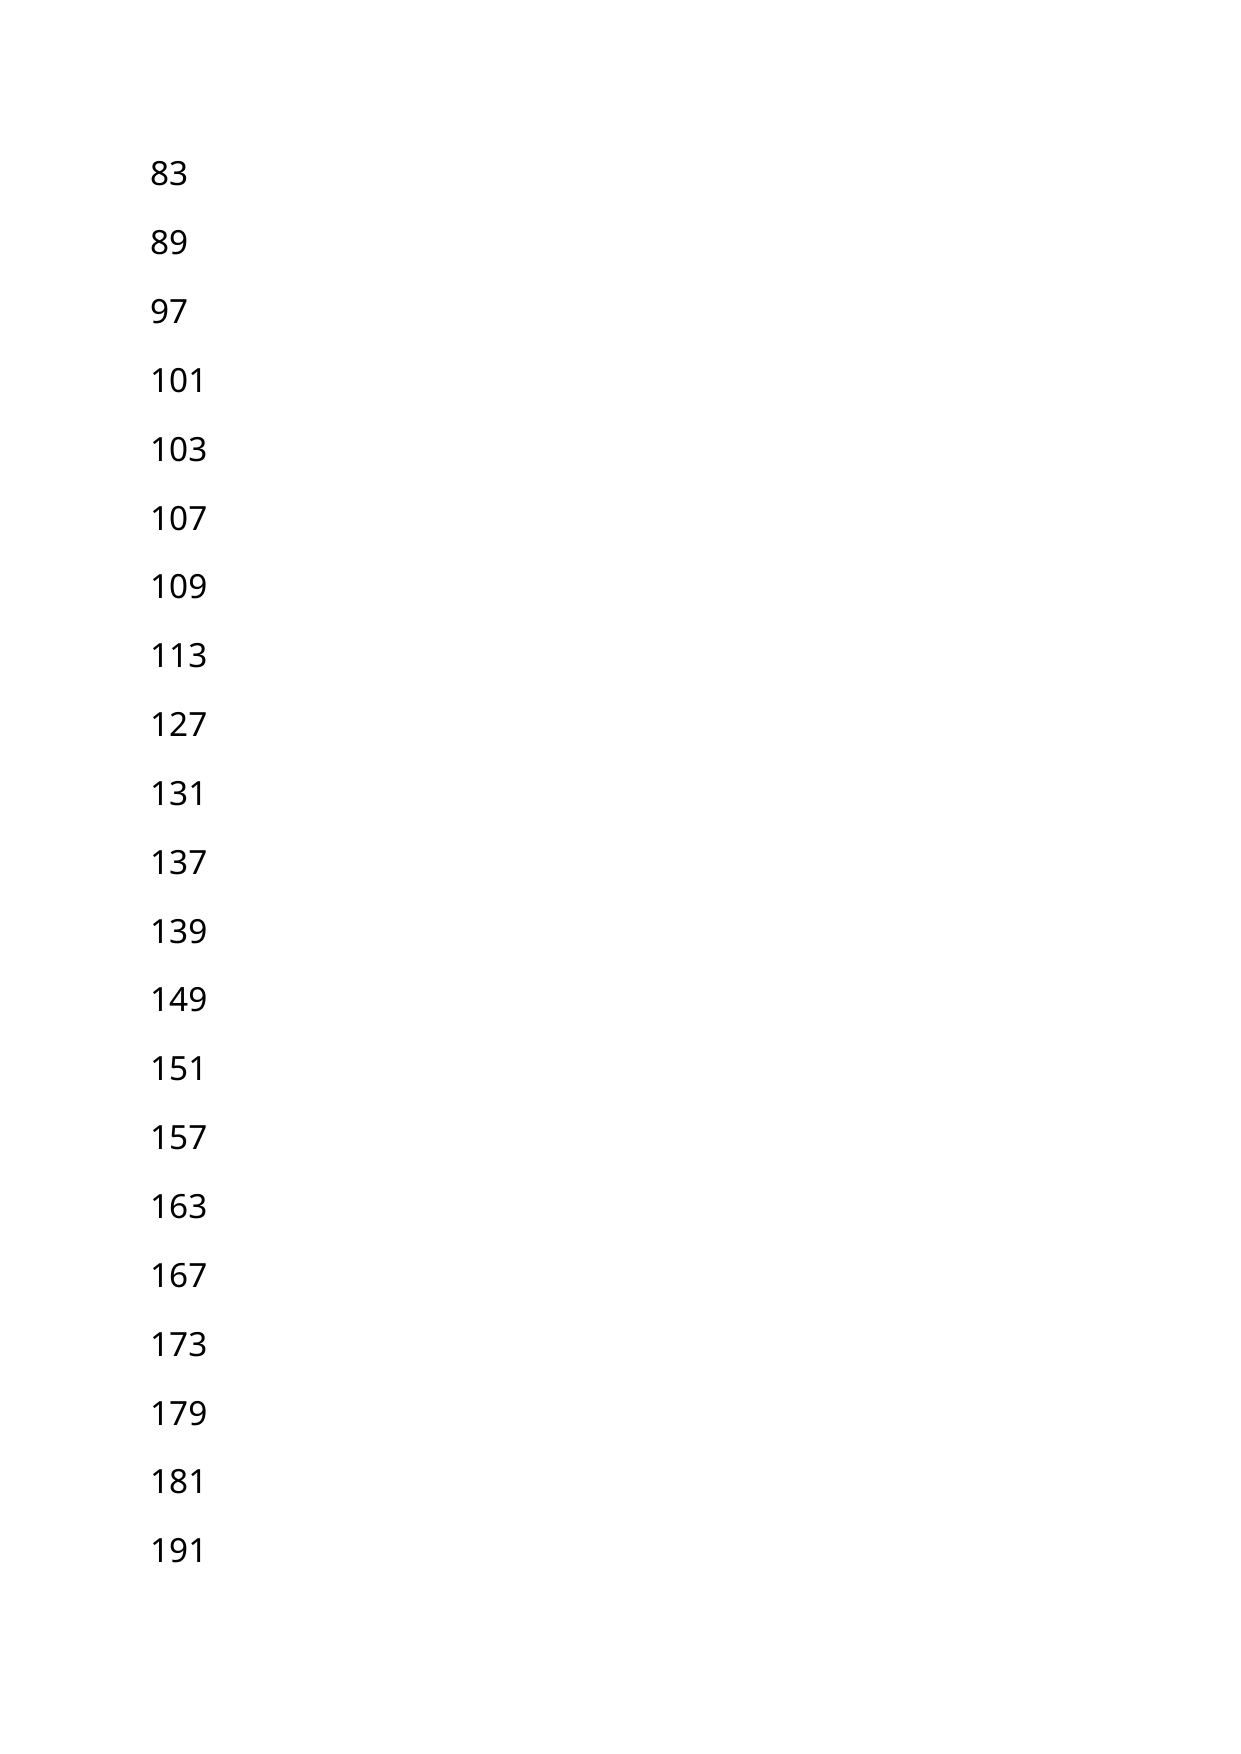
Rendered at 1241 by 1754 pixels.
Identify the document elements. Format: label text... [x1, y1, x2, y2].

text 163 [150, 1183, 1090, 1228]
text 149 [150, 976, 1090, 1022]
text 181 [150, 1458, 1090, 1504]
text 137 [150, 838, 1090, 884]
text 167 [150, 1252, 1090, 1297]
text 131 [150, 770, 1090, 815]
text 101 [150, 357, 1090, 402]
text 113 [150, 632, 1090, 677]
text 127 [150, 701, 1090, 746]
text 151 [150, 1045, 1090, 1091]
text 89 [150, 219, 1090, 264]
text 191 [150, 1527, 1090, 1572]
text 179 [150, 1389, 1090, 1435]
text 139 [150, 907, 1090, 953]
text 109 [150, 563, 1090, 608]
text 103 [150, 425, 1090, 471]
text 107 [150, 494, 1090, 540]
text 97 [150, 288, 1090, 333]
text 173 [150, 1321, 1090, 1366]
text 83 [150, 150, 1090, 195]
text 157 [150, 1114, 1090, 1159]
